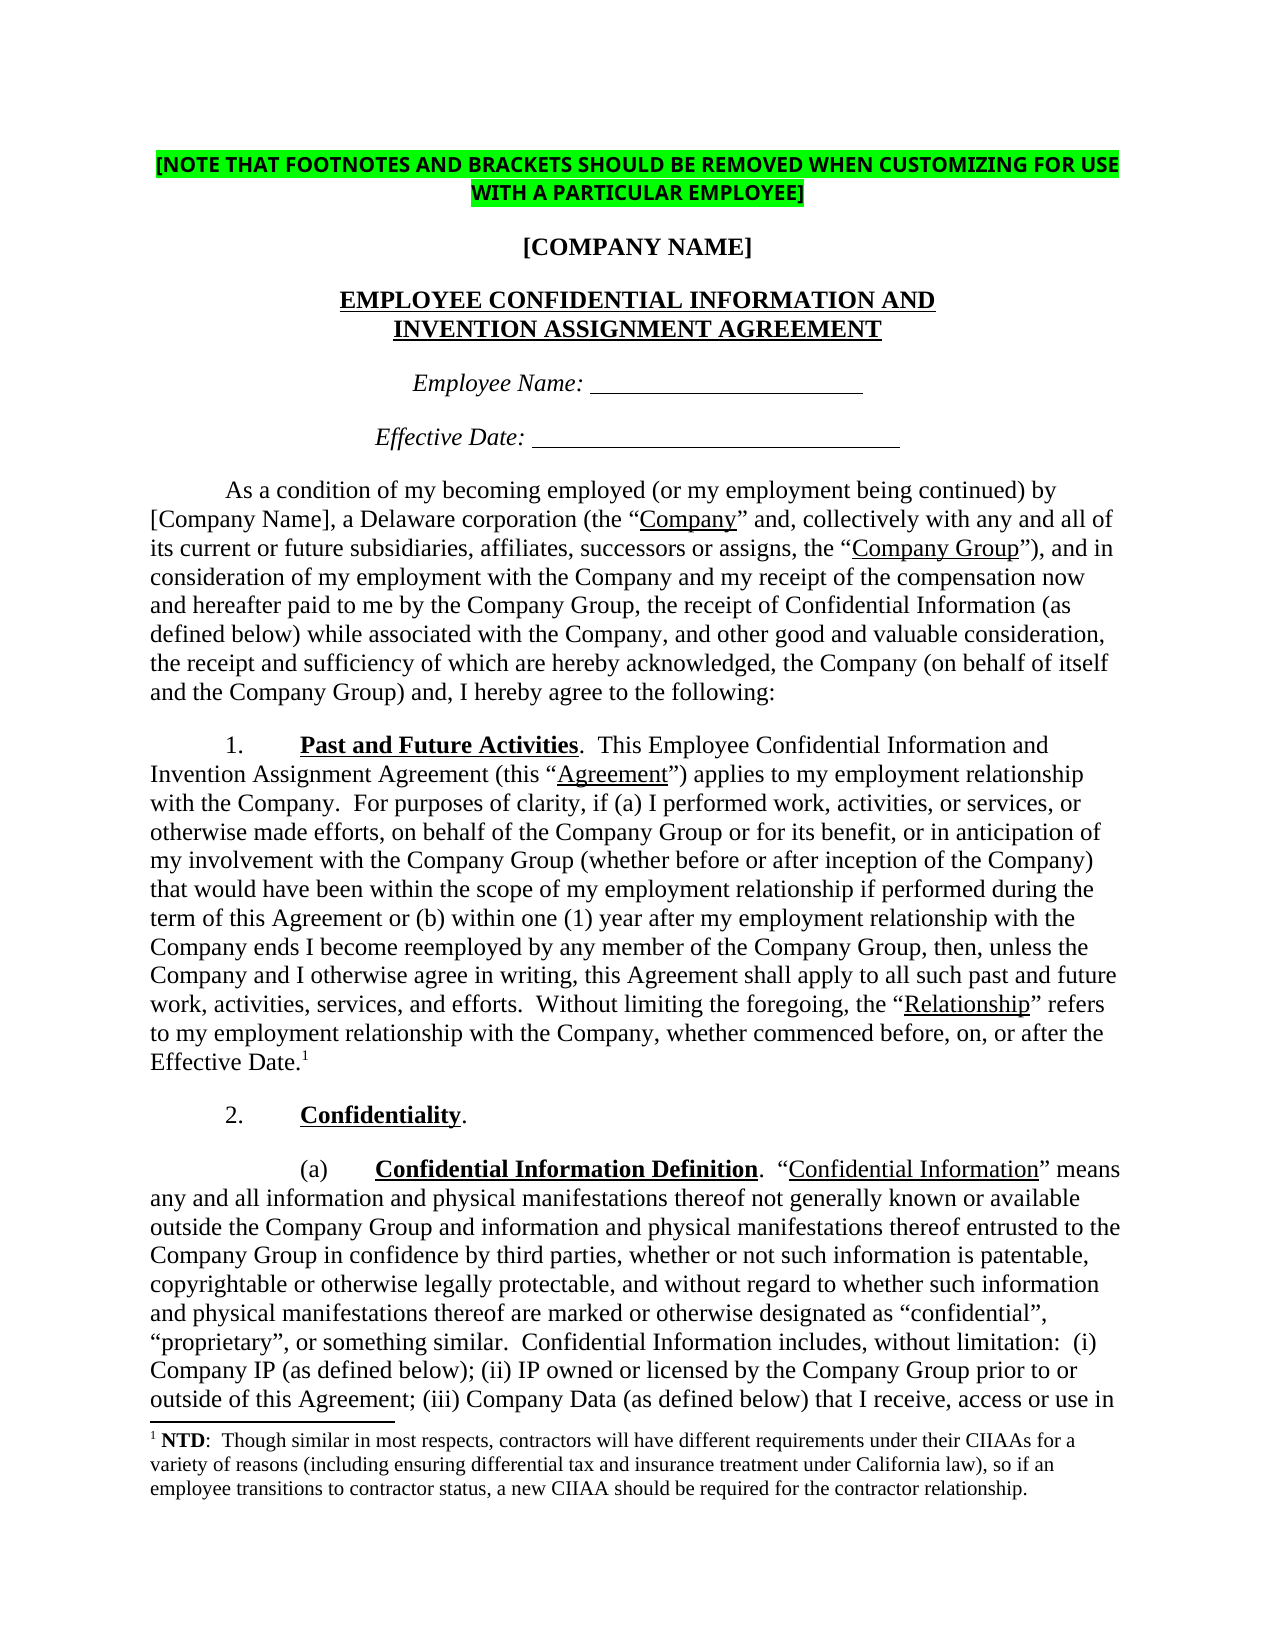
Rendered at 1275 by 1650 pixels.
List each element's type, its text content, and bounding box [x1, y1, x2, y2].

title EMPLOYEE CONFIDENTIAL INFORMATION AND INVENTION ASSIGNMENT AGREEMENT [150, 286, 1125, 343]
title Employee Name: [150, 368, 1125, 397]
title Effective Date: [150, 422, 1125, 451]
text Past and Future Activities. This Employee Confidential Information and Invention Assignment Agreement (this “Agreement”) applies to my employment relationship with the Company. For purposes of clarity, if (a) I performed work, activities, or services, or otherwise made efforts, on behalf of the Company Group or for its benefit, or in anticipation of my involvement with the Company Group (whether before or after inception of the Company) that would have been within the scope of my employment relationship if performed during the term of this Agreement or (b) within one (1) year after my employment relationship with the Company ends I become reemployed by any member of the Company Group, then, unless the Company and I otherwise agree in writing, this Agreement shall apply to all such past and future work, activities, services, and efforts. Without limiting the foregoing, the “Relationship” refers to my employment relationship with the Company, whether commenced before, on, or after the Effective Date. [150, 731, 1125, 1076]
text [Note that footnotes and brackets should be removed when customizing for use with a particular Employee] [150, 150, 1125, 207]
text As a condition of my becoming employed (or my employment being continued) by [Company Name], a Delaware corporation (the “Company” and, collectively with any and all of its current or future subsidiaries, affiliates, successors or assigns, the “Company Group”), and in consideration of my employment with the Company and my receipt of the compensation now and hereafter paid to me by the Company Group, the receipt of Confidential Information (as defined below) while associated with the Company, and other good and valuable consideration, the receipt and sufficiency of which are hereby acknowledged, the Company (on behalf of itself and the Company Group) and, I hereby agree to the following: [150, 476, 1125, 706]
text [150, 1154, 1125, 1413]
text Confidentiality. [150, 1101, 1125, 1129]
title [Company Name] [150, 232, 1125, 261]
